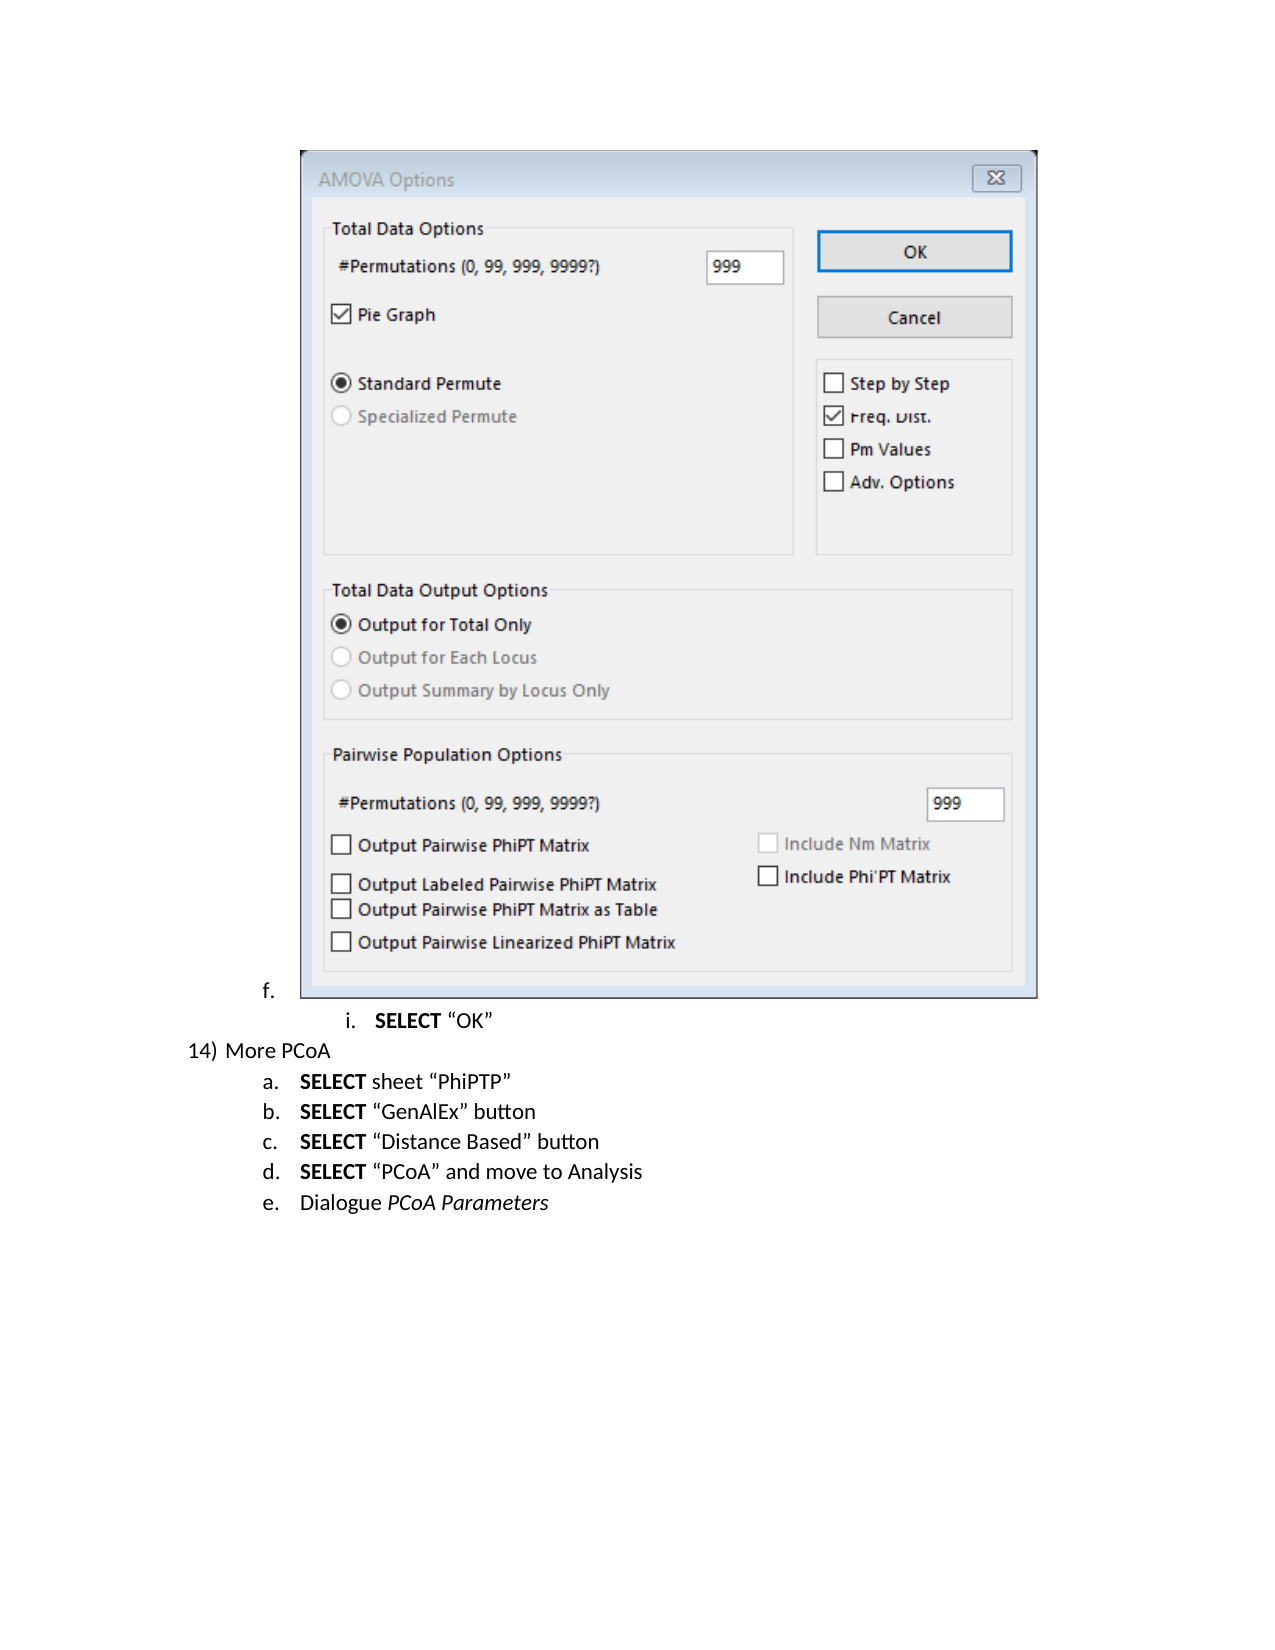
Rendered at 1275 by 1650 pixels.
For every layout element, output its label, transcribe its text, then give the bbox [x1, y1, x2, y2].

list SELECT “GenAlEx” button [262, 1097, 1125, 1125]
list SELECT “PCoA” and move to Analysis [262, 1157, 1125, 1186]
list SELECT “Distance Based” button [262, 1127, 1125, 1155]
list Dialogue PCoA Parameters [262, 1188, 1125, 1216]
list More PCoA [187, 1037, 1125, 1065]
list SELECT sheet “PhiPTP” [262, 1067, 1125, 1095]
list SELECT “OK” [356, 1006, 1125, 1034]
